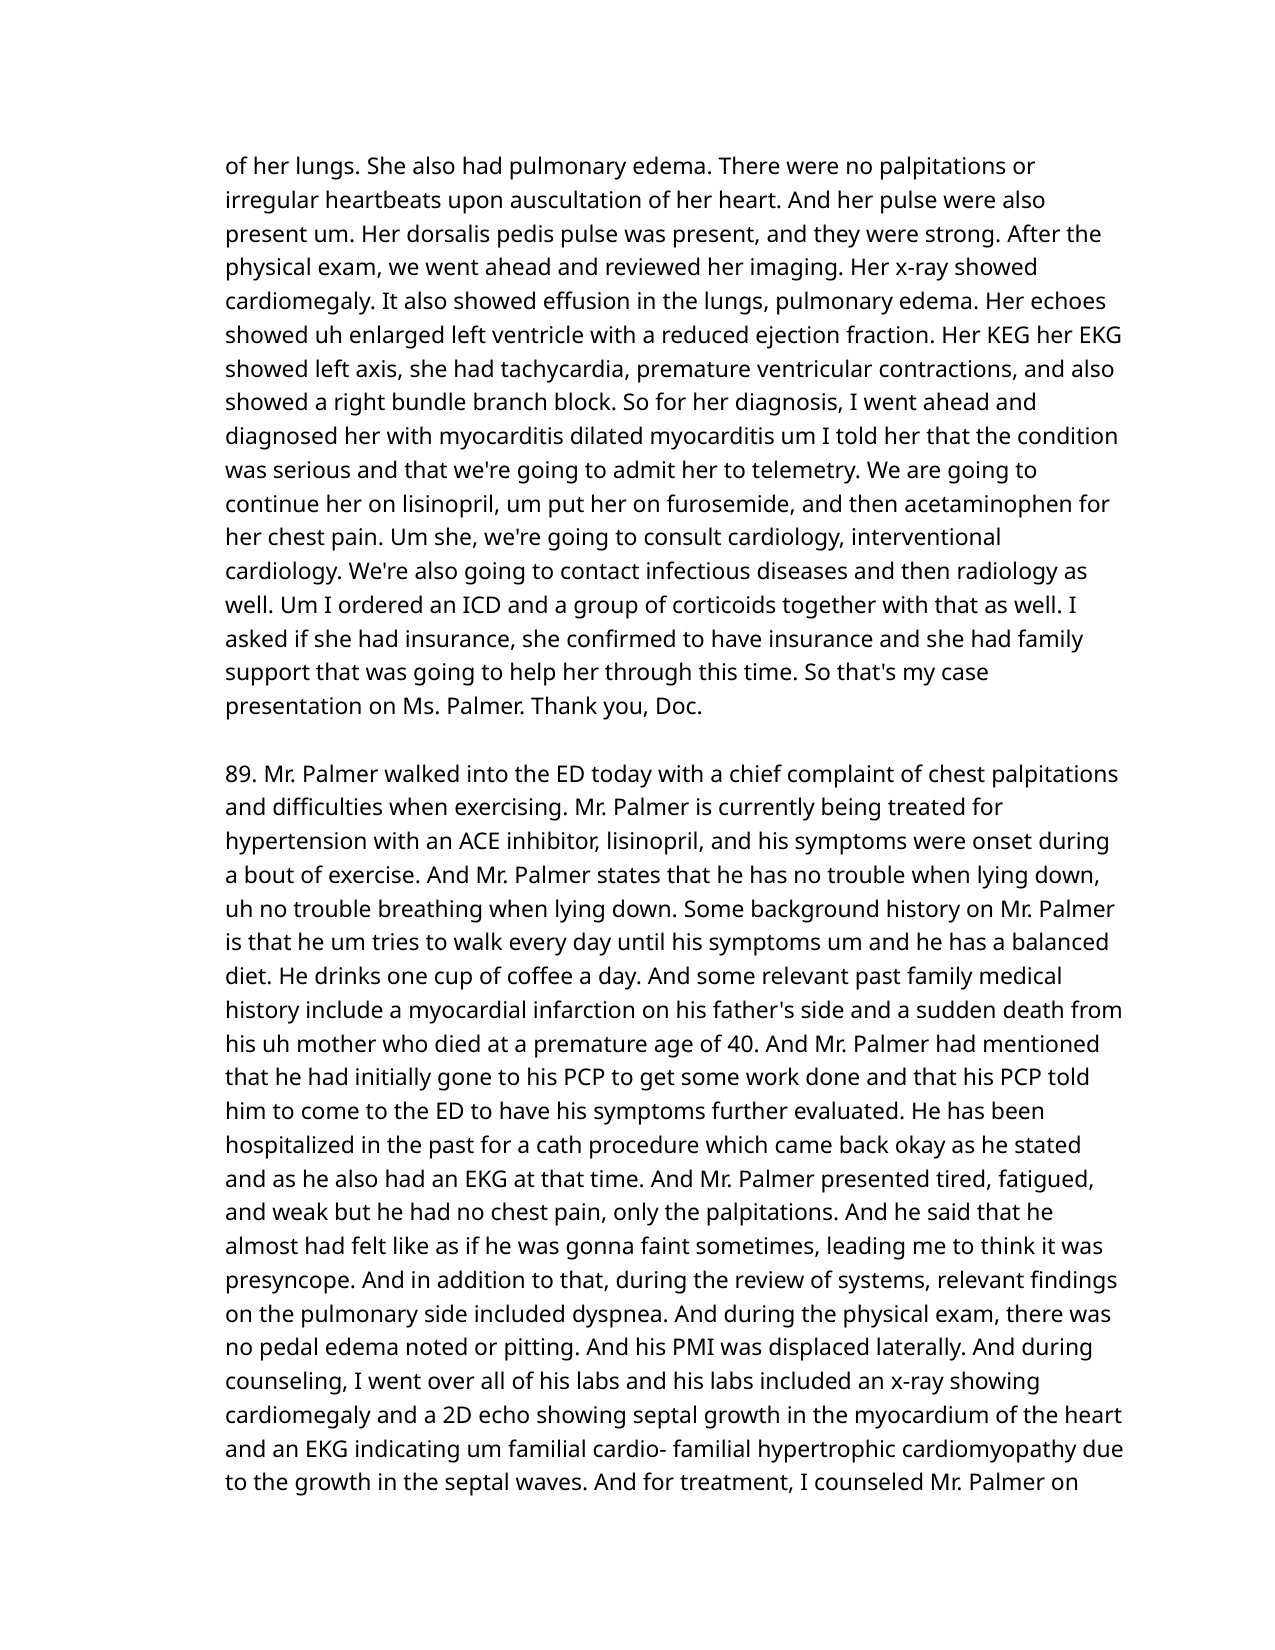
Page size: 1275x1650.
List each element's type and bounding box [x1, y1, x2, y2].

list [225, 757, 1125, 1497]
list [225, 150, 1125, 721]
